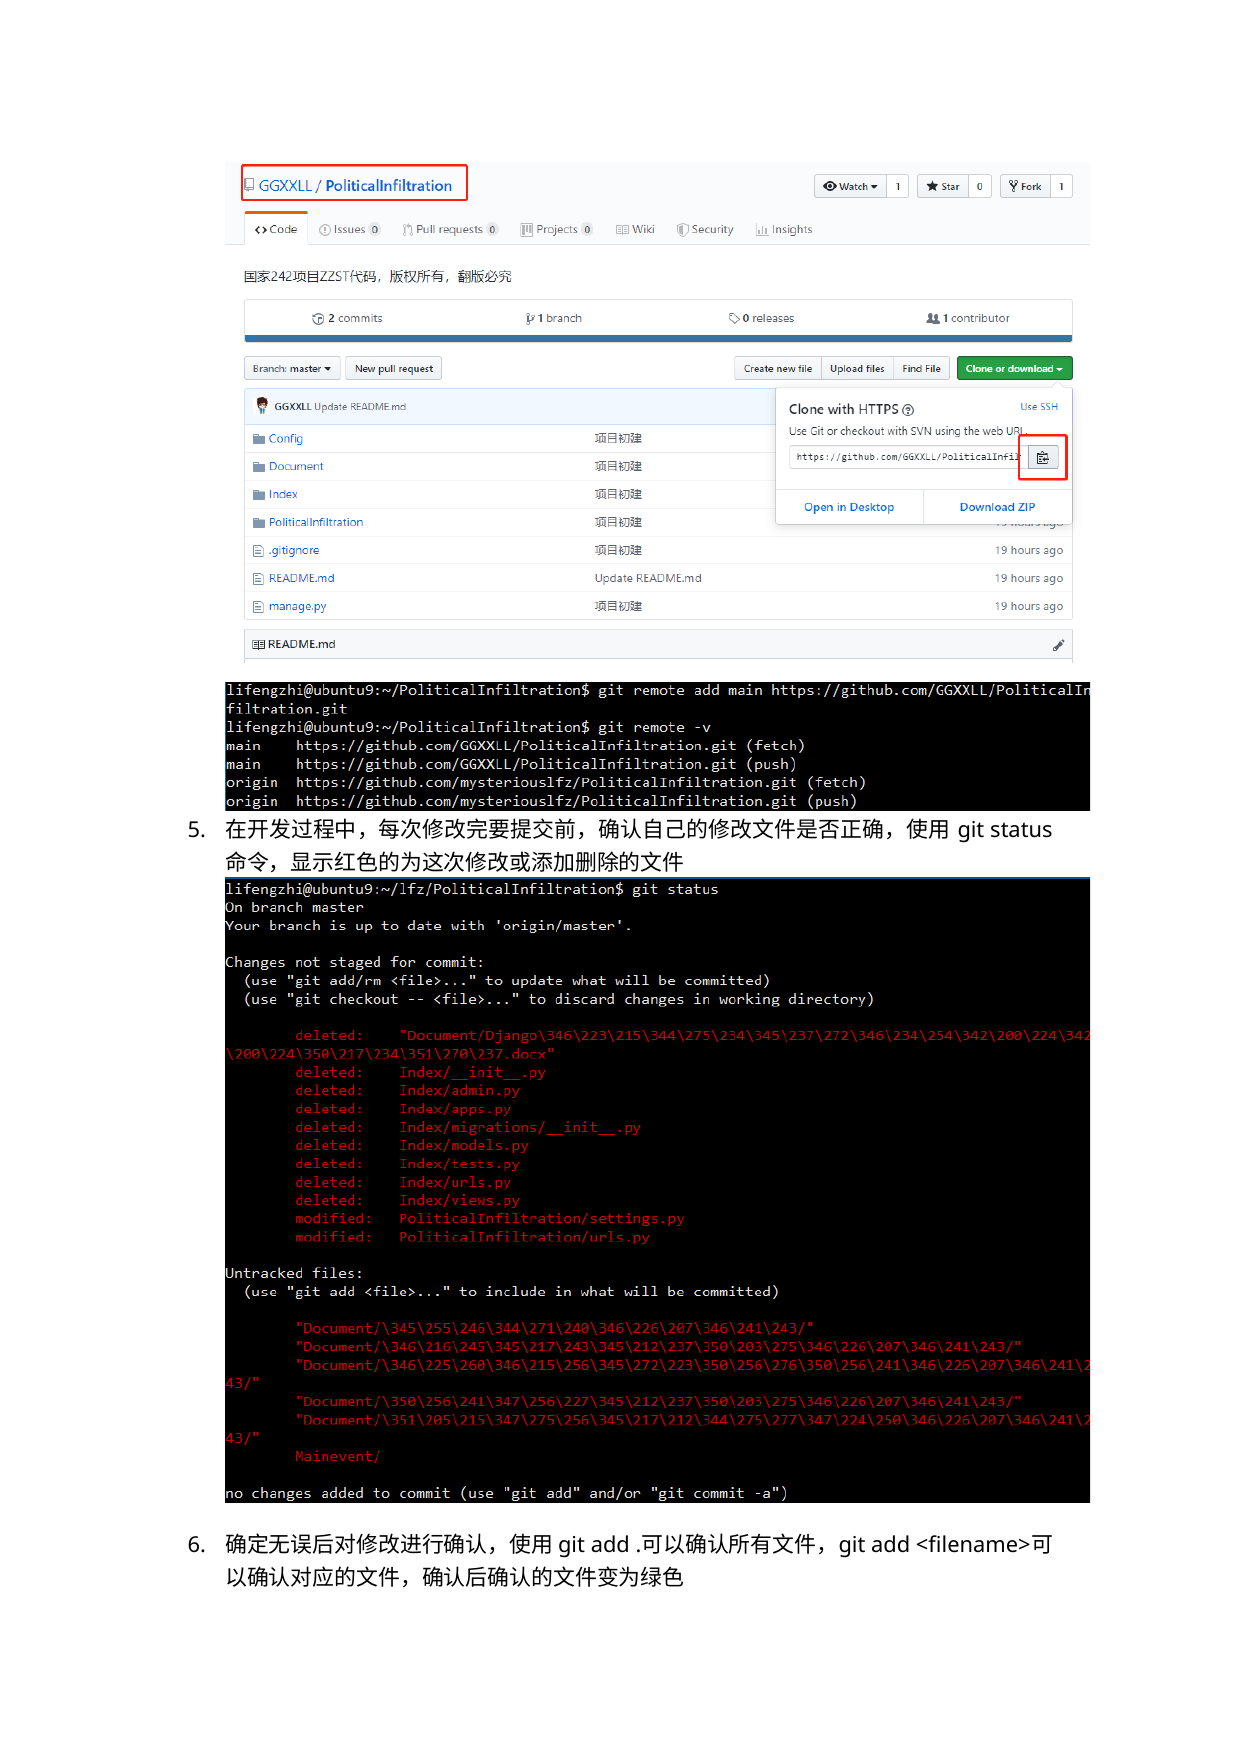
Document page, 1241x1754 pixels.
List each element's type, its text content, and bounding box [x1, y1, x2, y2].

picture [225, 682, 1091, 811]
list 确定无误后对修改进行确认，使用git add .可以确认所有文件，git add <filename>可以确认对应的文件，确认后确认的文件变为绿色 [187, 1527, 1053, 1592]
list 在开发过程中，每次修改完要提交前，确认自己的修改文件是否正确，使用git status命令，显示红色的为这次修改或添加删除的文件 [187, 812, 1053, 877]
picture [225, 162, 1091, 663]
picture [225, 877, 1091, 1503]
